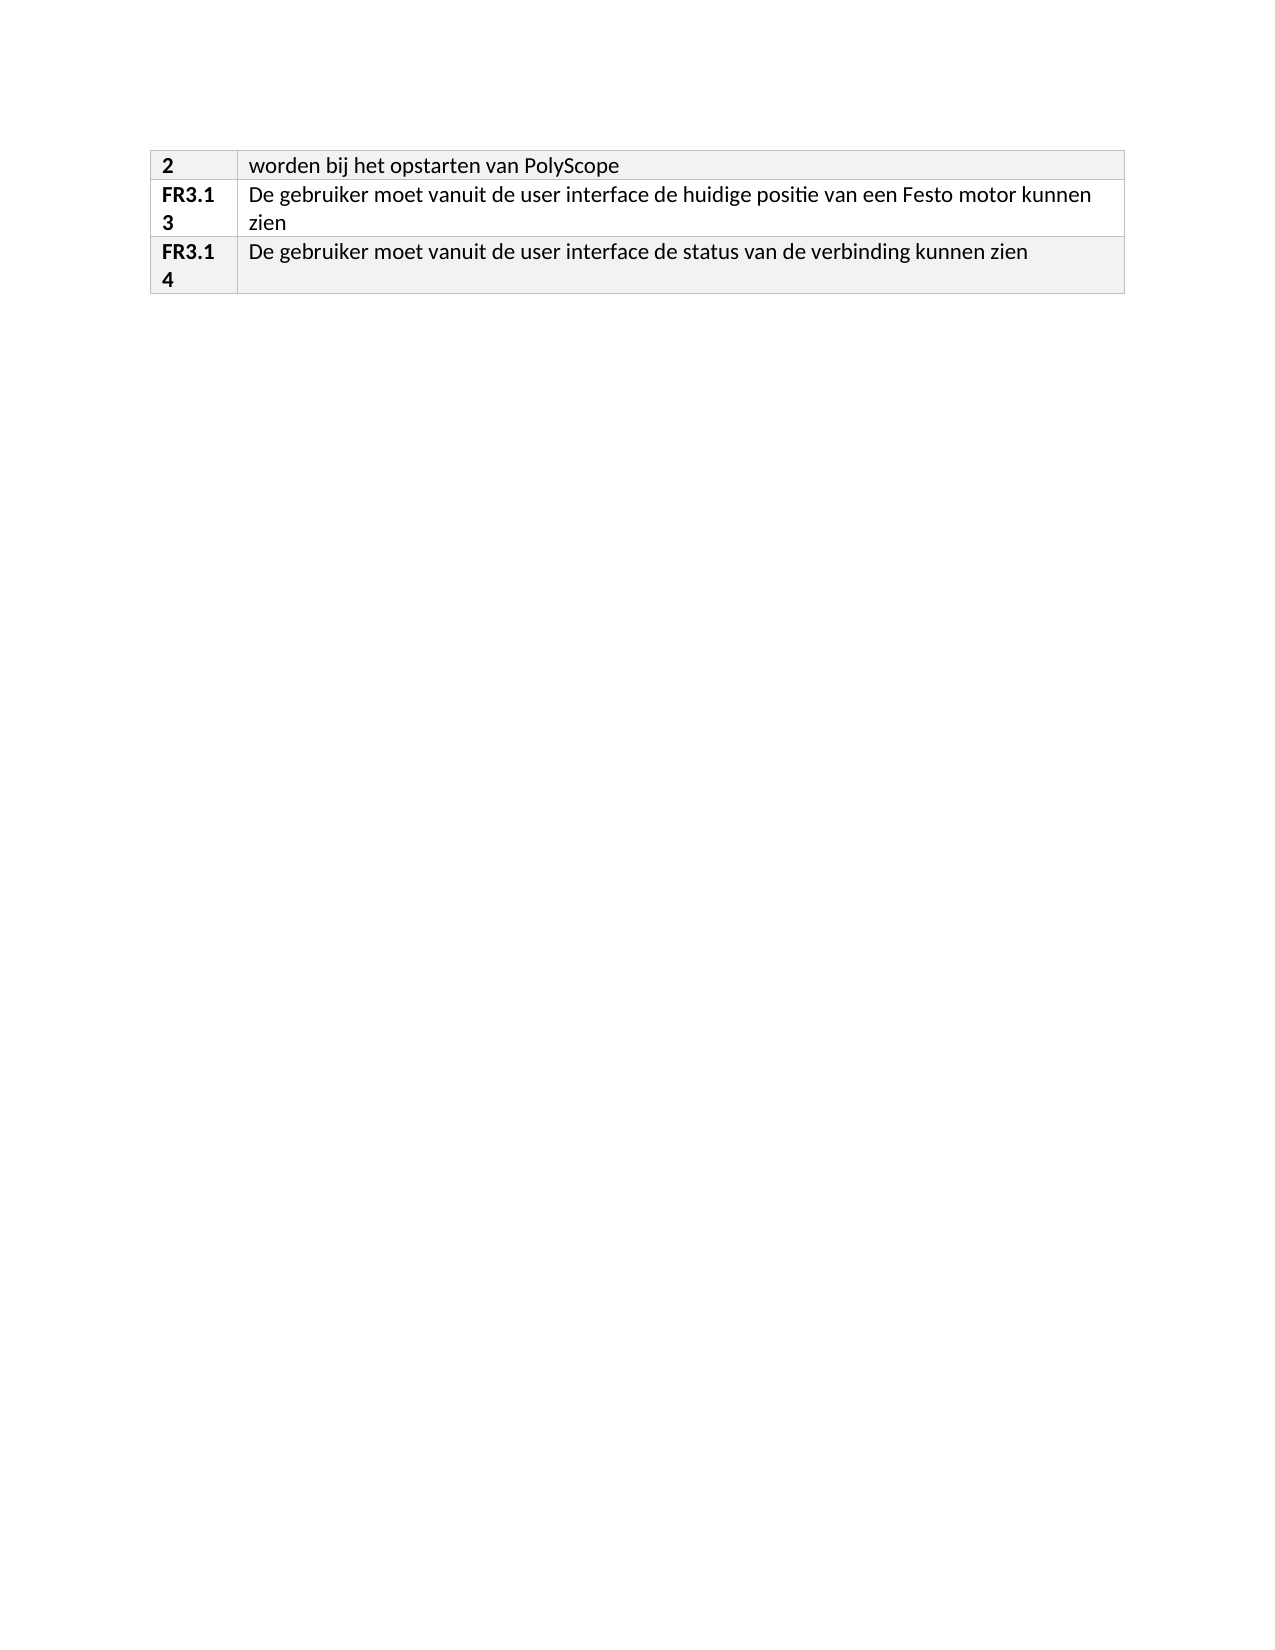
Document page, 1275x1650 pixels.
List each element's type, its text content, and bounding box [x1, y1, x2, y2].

table_cell FR3.14 [151, 237, 237, 293]
table_cell FR3.13 [151, 180, 237, 236]
table_cell De gebruiker moet vanuit de user interface de status van de verbinding kunnen zien [238, 237, 1124, 293]
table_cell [238, 151, 1124, 179]
table_cell De gebruiker moet vanuit de user interface de huidige positie van een Festo motor kunnen zien [238, 180, 1124, 236]
table_cell FR3.12 [151, 151, 237, 179]
